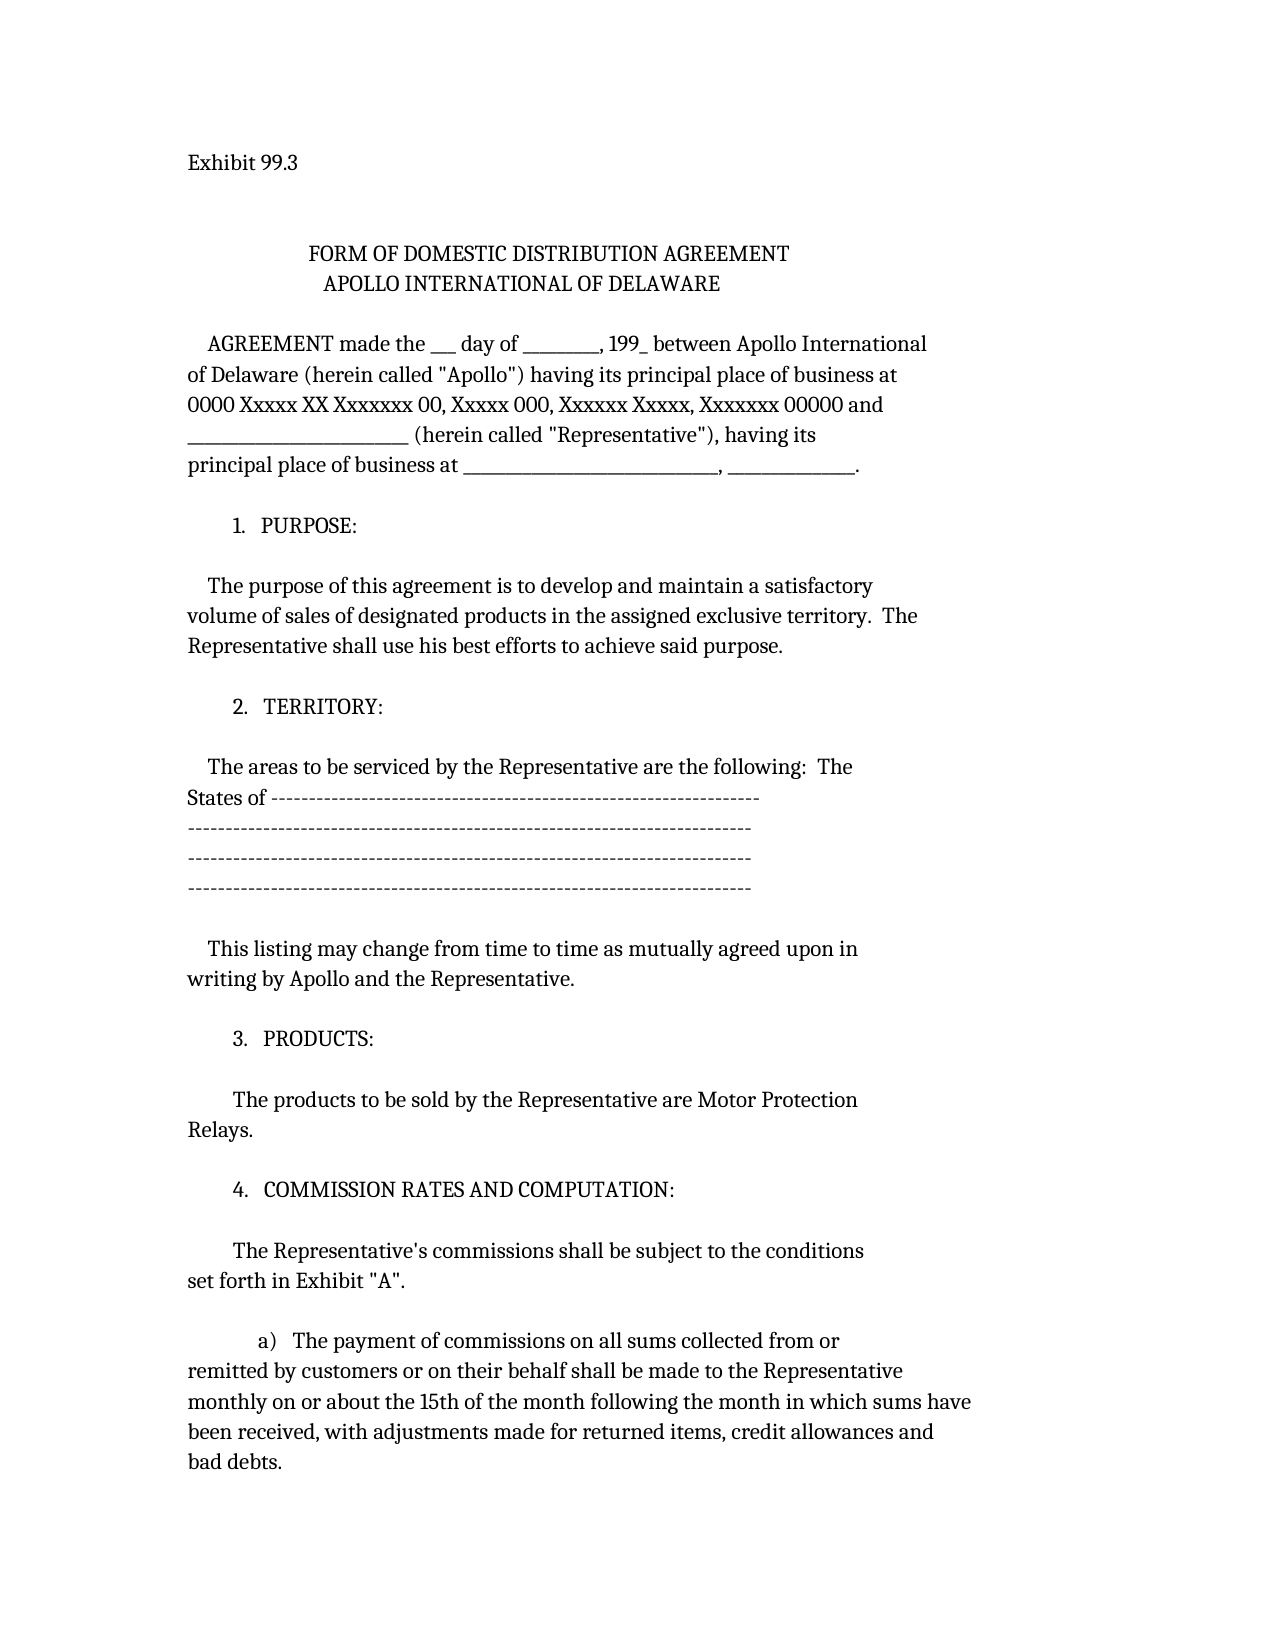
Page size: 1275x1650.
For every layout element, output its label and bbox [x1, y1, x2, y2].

text [187, 150, 1087, 1475]
